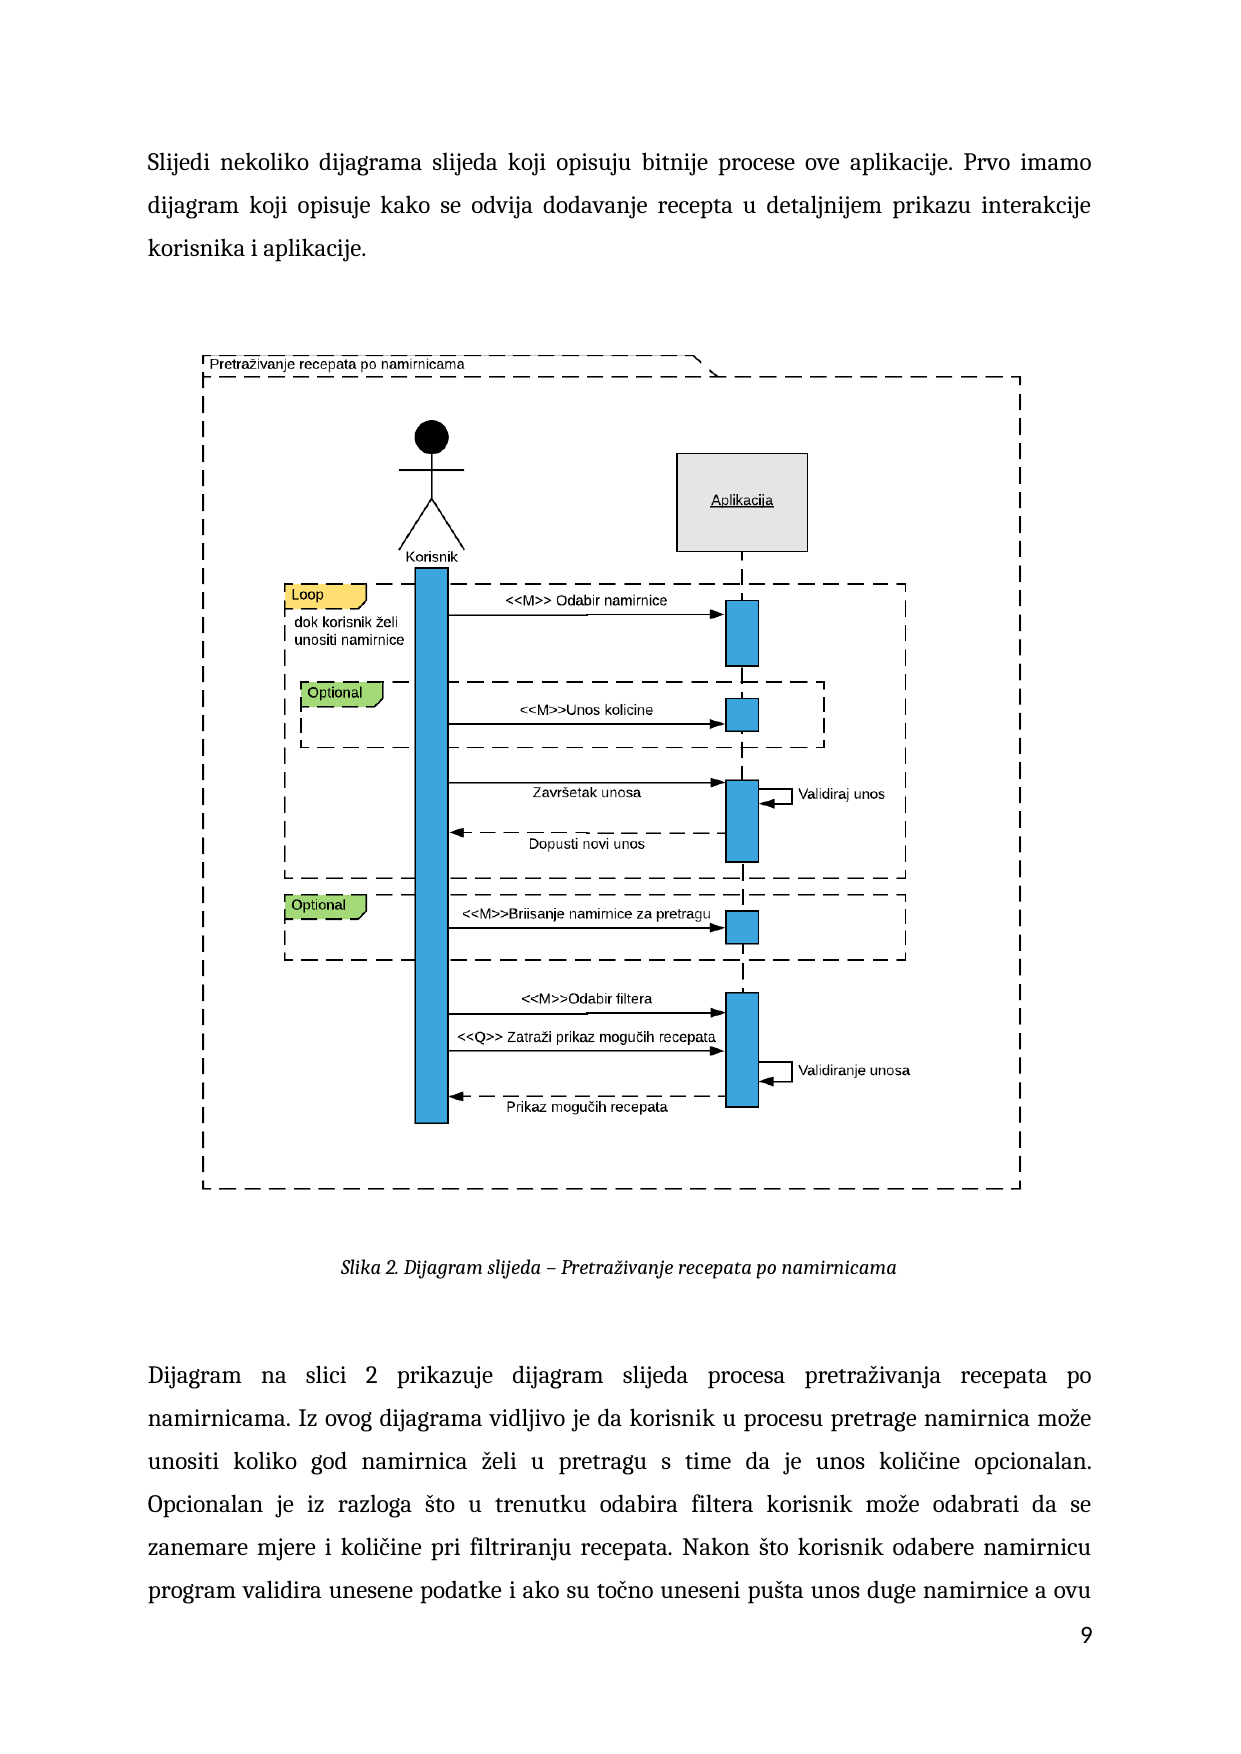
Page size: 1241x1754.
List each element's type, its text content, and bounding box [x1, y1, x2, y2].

text Slika 2. Dijagram slijeda – Pretraživanje recepata po namirnicama [148, 1255, 1093, 1279]
picture [147, 293, 1093, 1225]
text Slijedi nekoliko dijagrama slijeda koji opisuju bitnije procese ove aplikacije. Prvo imamo dijagram koji opisuje kako se odvija dodavanje recepta u detaljnijem prikazu interakcije korisnika i aplikacije. [148, 148, 1093, 263]
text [148, 1361, 1093, 1605]
